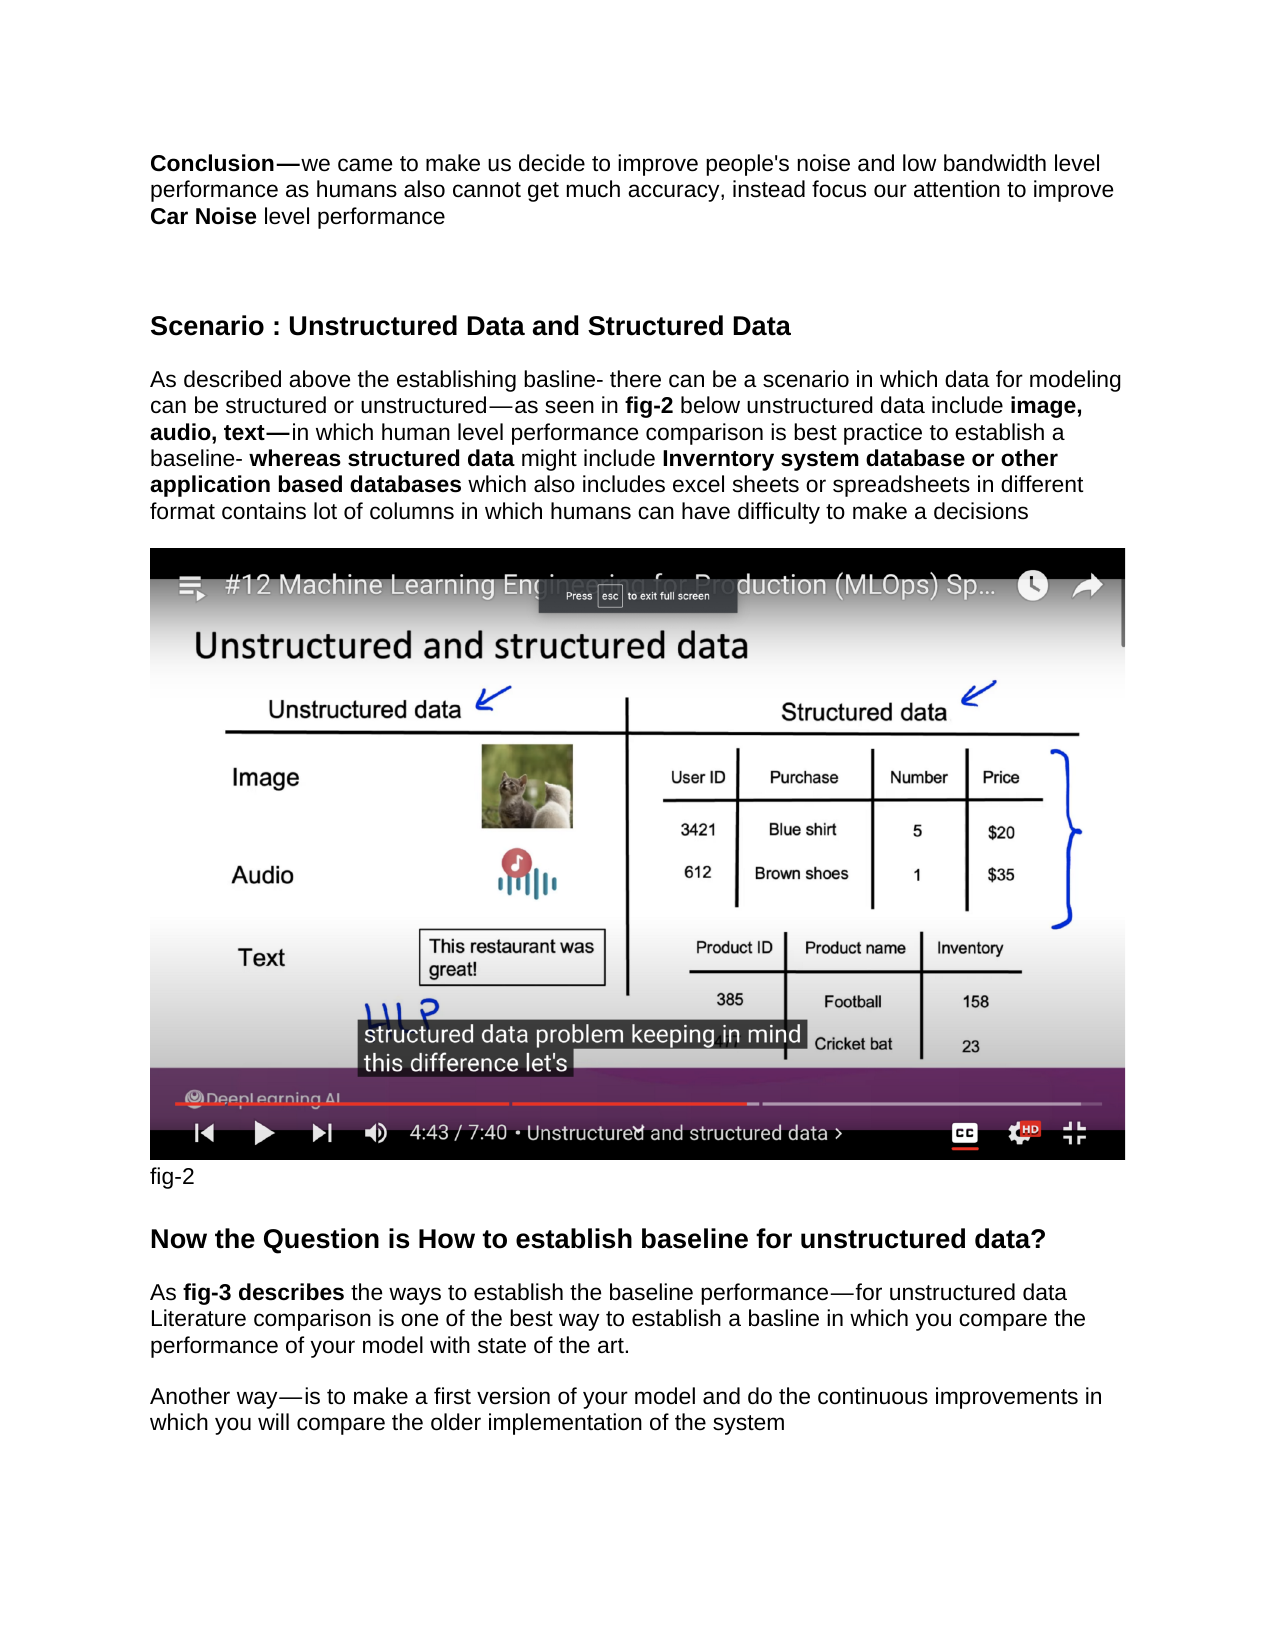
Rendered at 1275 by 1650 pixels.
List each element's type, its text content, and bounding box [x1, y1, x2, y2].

picture [150, 548, 1125, 1160]
text fig-2 [150, 1160, 1125, 1189]
text Conclusion — we came to make us decide to improve people's noise and low bandwidth level performance as humans also cannot get much accuracy, instead focus our attention to improve Car Noise level performance [150, 150, 1125, 229]
text Another way — is to make a first version of your model and do the continuous improvements in which you will compare the older implementation of the system [150, 1383, 1125, 1436]
subtitle Scenario : Unstructured Data and Structured Data [150, 309, 1125, 341]
subtitle Now the Question is How to establish baseline for unstructured data? [150, 1223, 1125, 1254]
text As described above the establishing basline- there can be a scenario in which data for modeling can be structured or unstructured — as seen in fig-2 below unstructured data include image, audio, text — in which human level performance comparison is best practice to establish a baseline- whereas structured data might include Inverntory system database or other application based databases which also includes excel sheets or spreadsheets in different format contains lot of columns in which humans can have difficulty to make a decisions [150, 366, 1125, 524]
text As fig-3 describes the ways to establish the baseline performance — for unstructured data Literature comparison is one of the best way to establish a basline in which you compare the performance of your model with state of the art. [150, 1279, 1125, 1358]
